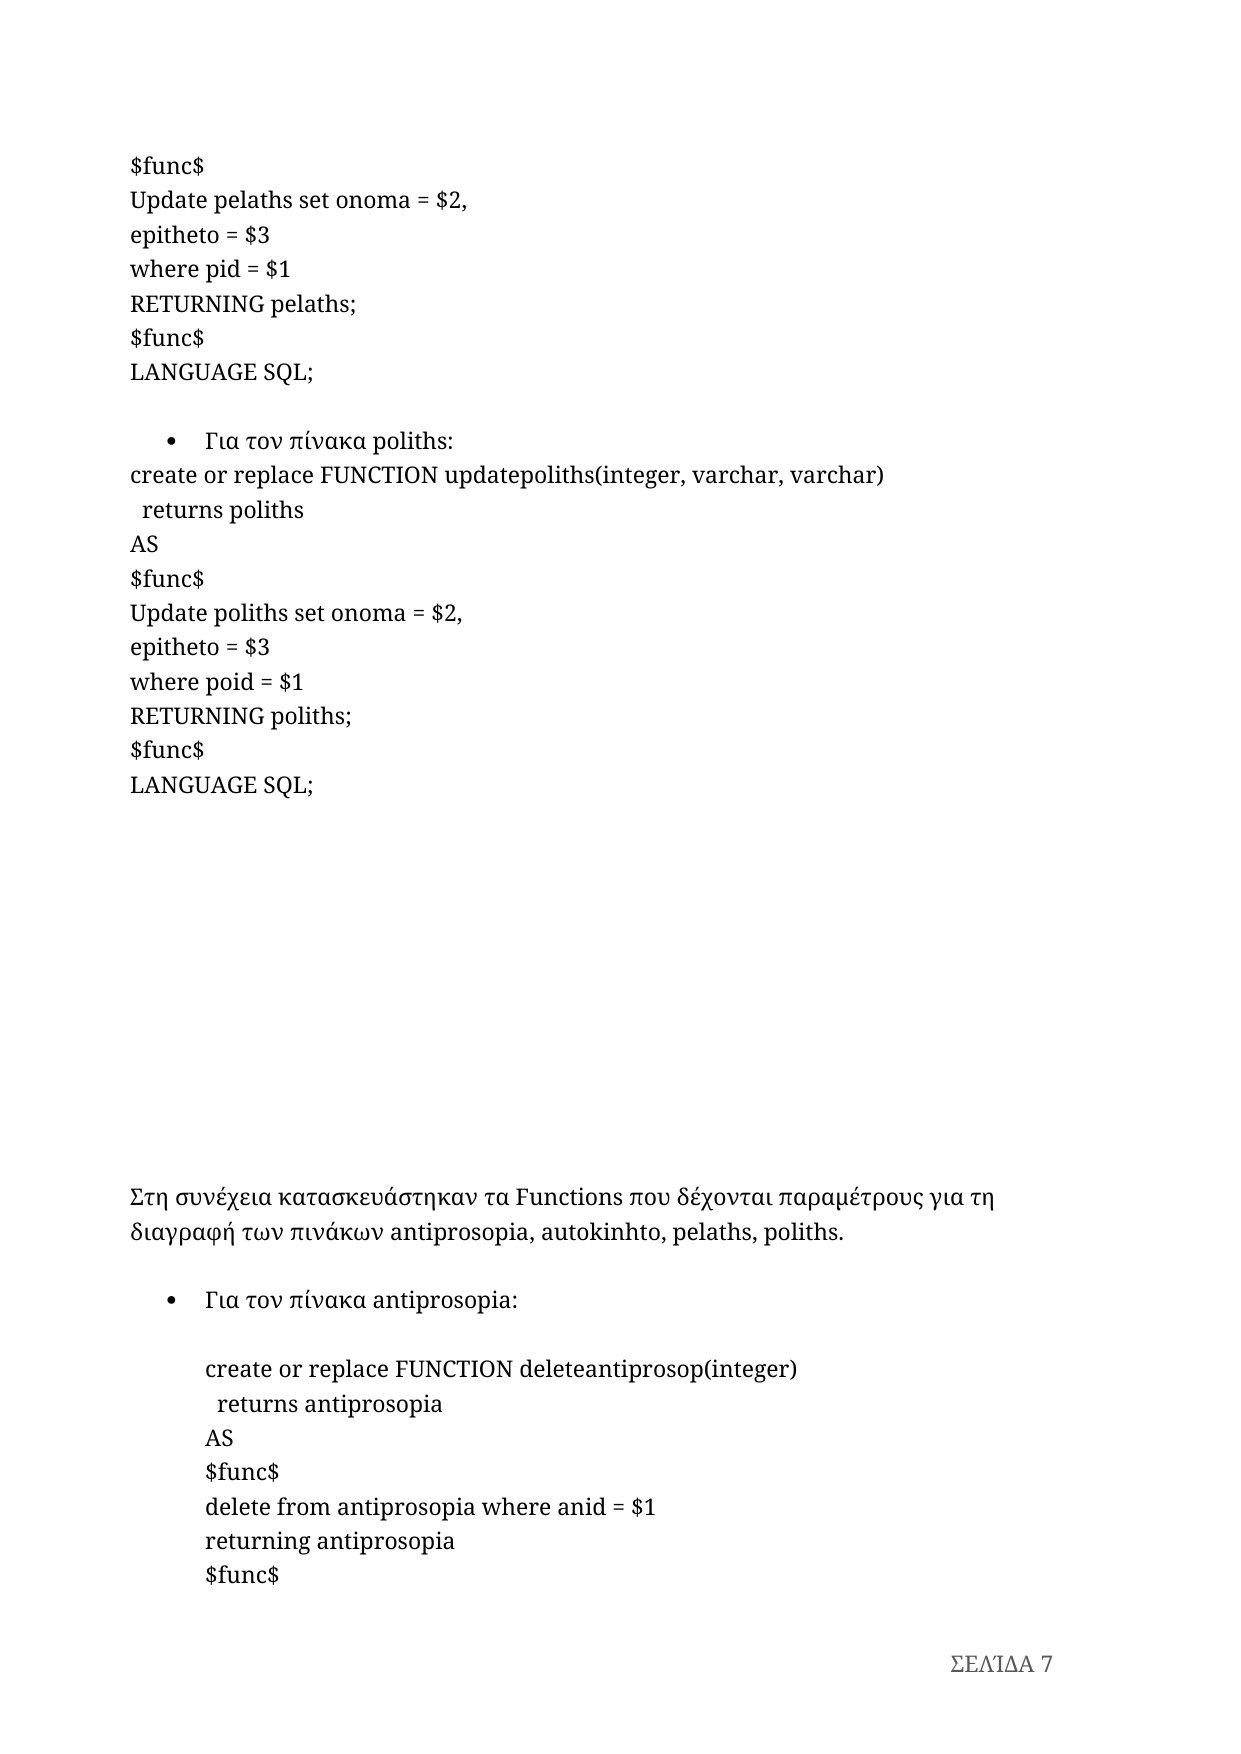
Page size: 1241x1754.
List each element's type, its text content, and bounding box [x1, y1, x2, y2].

text $func$ [205, 1456, 1053, 1487]
text create or replace FUNCTION deleteantiprosop(integer) [205, 1353, 1053, 1384]
text delete from antiprosopia where anid = $1 [205, 1491, 1053, 1522]
text Update poliths set onoma = $2, [130, 597, 1053, 628]
text where poid = $1 [130, 666, 1053, 697]
text $func$ [130, 734, 1053, 766]
text where pid = $1 [130, 253, 1053, 284]
text Update pelaths set onoma = $2, [130, 184, 1053, 216]
text RETURNING poliths; [130, 700, 1053, 731]
text $func$ [130, 322, 1053, 353]
text returning antiprosopia [205, 1525, 1053, 1556]
text returns poliths [130, 494, 1053, 525]
text AS [205, 1422, 1053, 1453]
text AS [130, 528, 1053, 559]
text epitheto = $3 [130, 219, 1053, 250]
text create or replace FUNCTION updatepoliths(integer, varchar, varchar) [130, 459, 1053, 491]
text RETURNING pelaths; [130, 287, 1053, 319]
text $func$ [130, 150, 1053, 181]
list Για τον πίνακα antiprosopia: [167, 1284, 1053, 1316]
text LANGUAGE SQL; [130, 356, 1053, 387]
text epitheto = $3 [130, 631, 1053, 662]
text LANGUAGE SQL; [130, 769, 1053, 800]
list Για τον πίνακα poliths: [167, 425, 1053, 456]
text $func$ [205, 1559, 1053, 1591]
text returns antiprosopia [205, 1387, 1053, 1419]
text Στη συνέχεια κατασκευάστηκαν τα Functions που δέχονται παραμέτρους για τη διαγραφή των πινάκων antiprosopia, autokinhto, pelaths, poliths. [130, 1181, 1053, 1247]
text $func$ [130, 562, 1053, 594]
